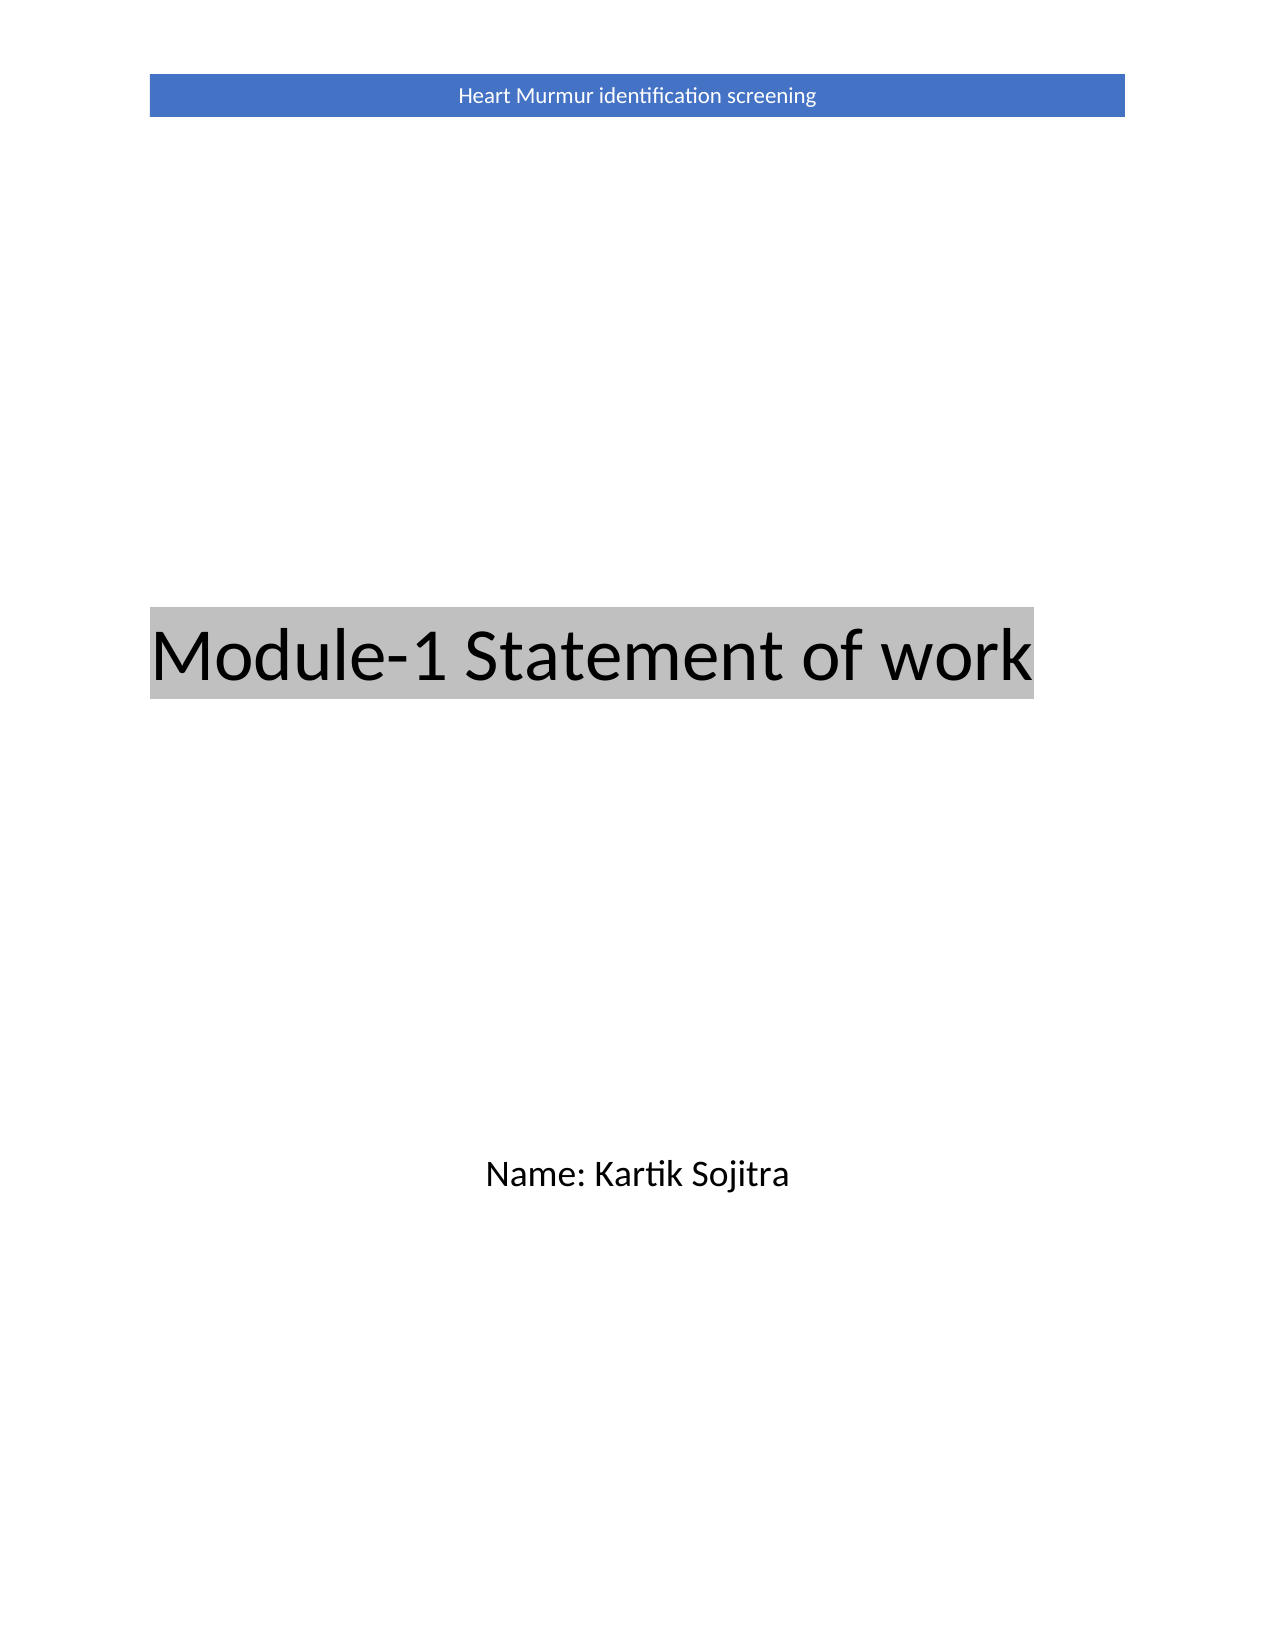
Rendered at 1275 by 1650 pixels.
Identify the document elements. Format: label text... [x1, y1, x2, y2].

text Module-1 Statement of work [150, 572, 1125, 699]
text Name: Kartik Sojitra [150, 1150, 1125, 1196]
